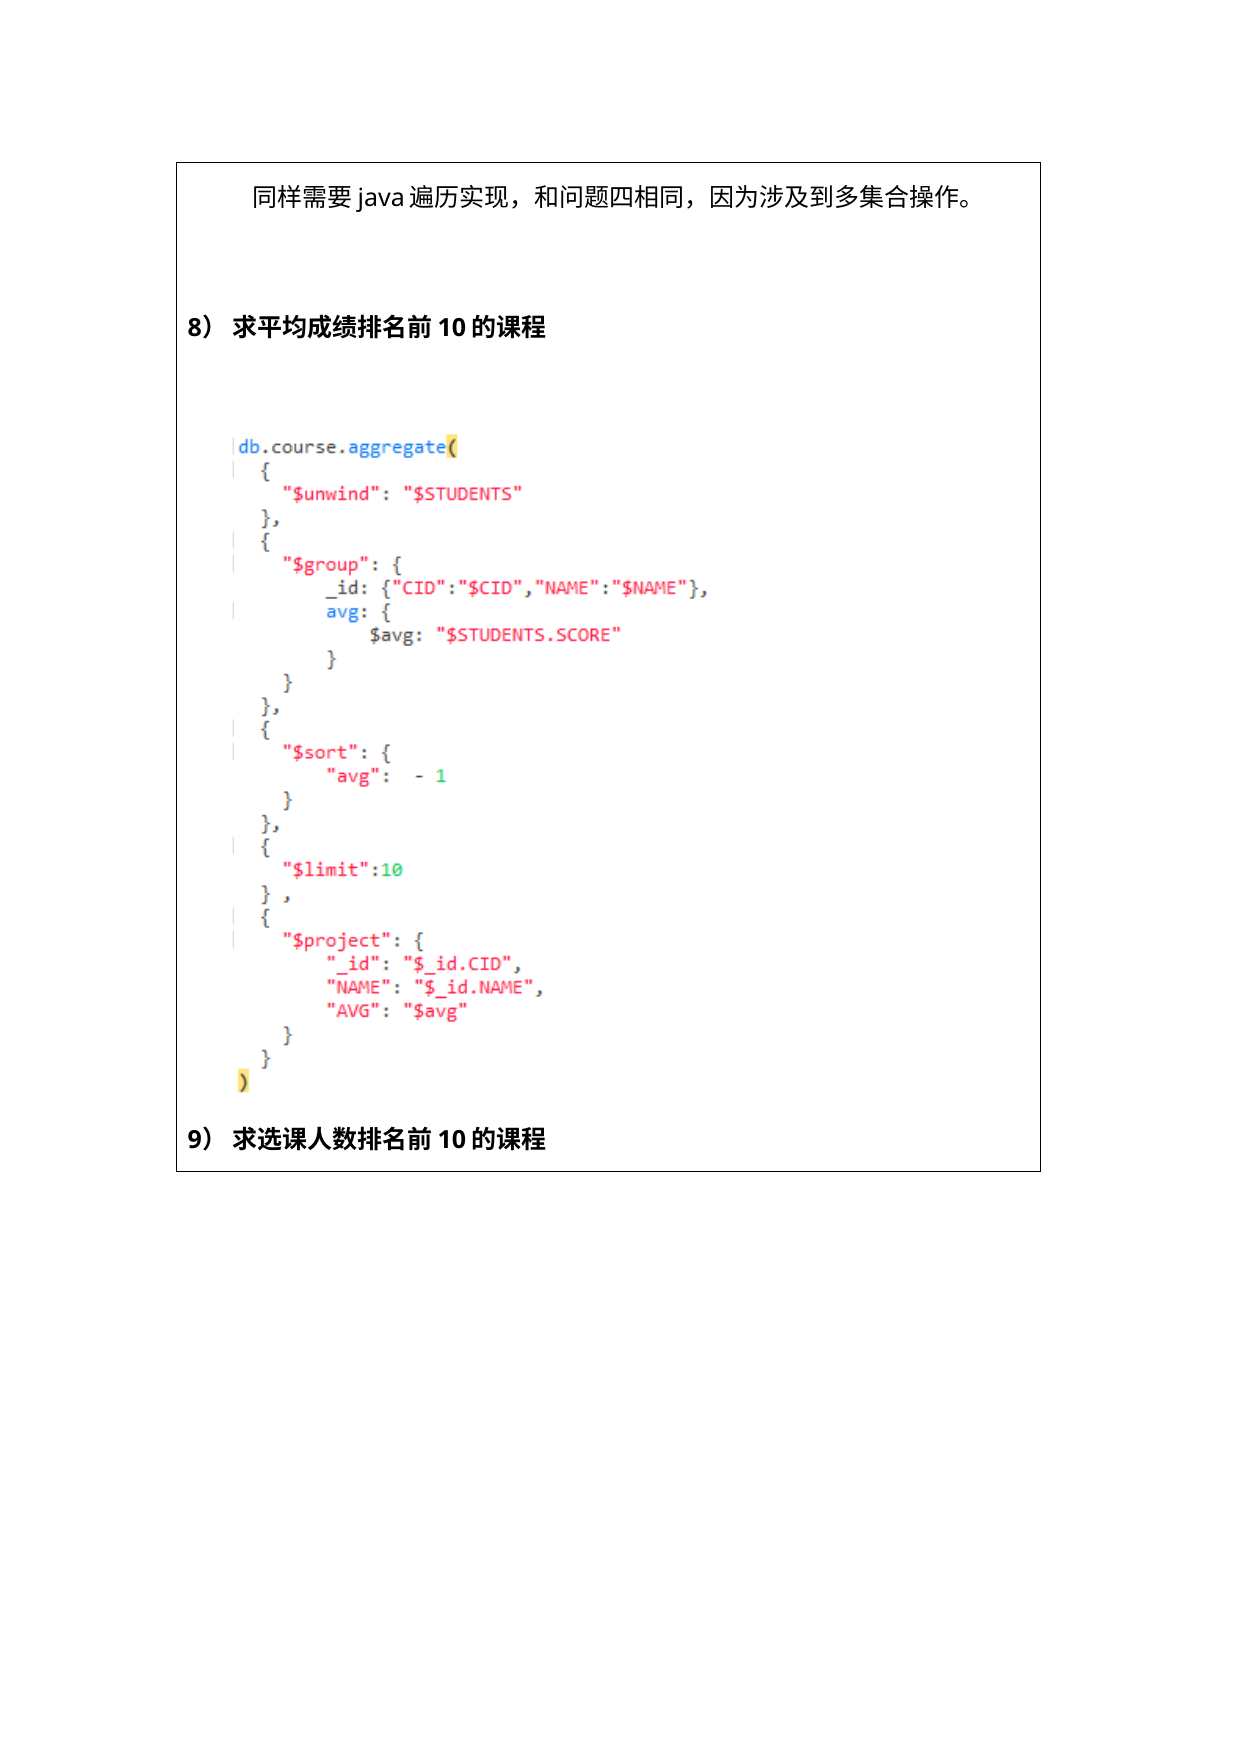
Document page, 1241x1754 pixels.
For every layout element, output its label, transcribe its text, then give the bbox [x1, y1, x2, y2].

picture [232, 423, 768, 1105]
